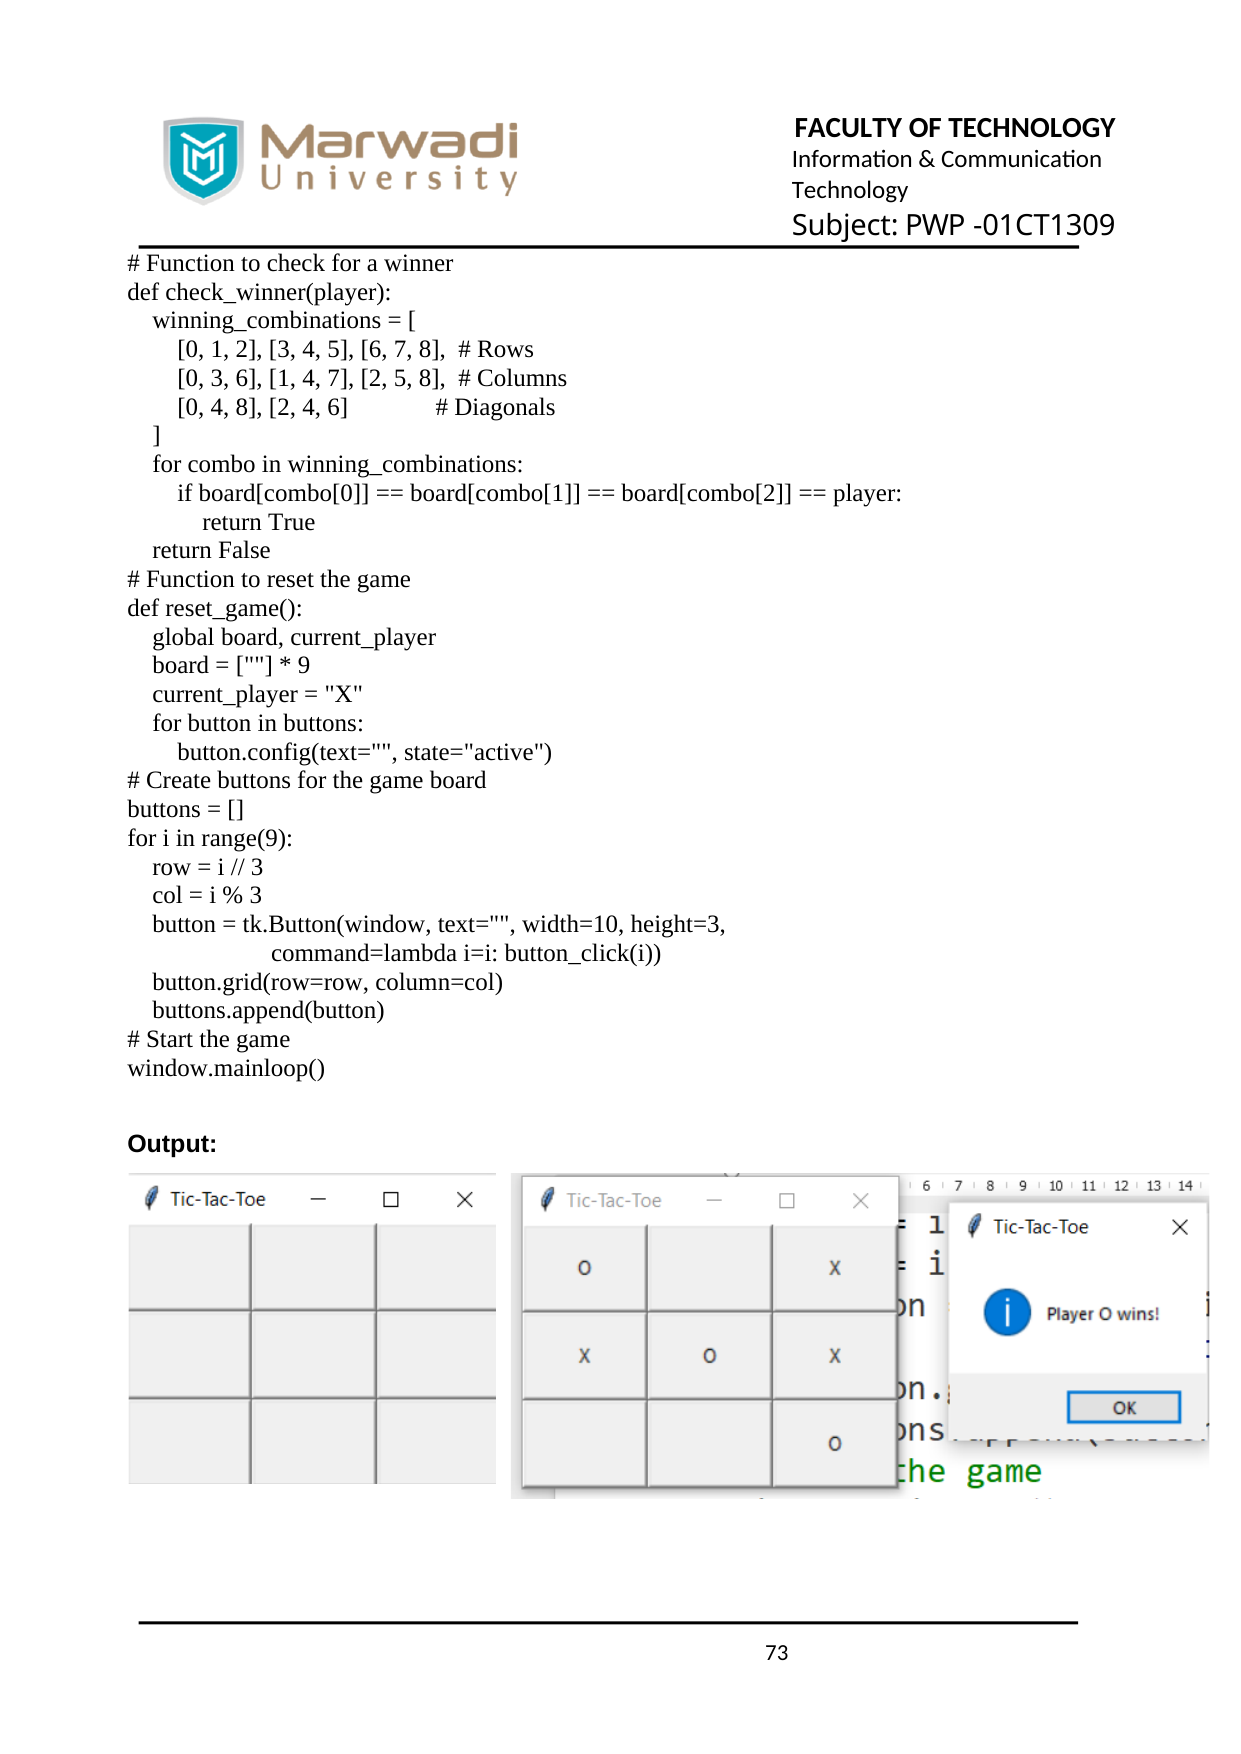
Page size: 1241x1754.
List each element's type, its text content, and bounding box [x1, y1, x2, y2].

text winning_combinations = [ [127, 305, 1065, 334]
text [0, 4, 8], [2, 4, 6] # Diagonals [127, 392, 1065, 420]
text button = tk.Button(window, text="", width=10, height=3, [127, 909, 1065, 938]
text command=lambda i=i: button_click(i)) [127, 938, 1065, 967]
text current_player = "X" [127, 679, 1065, 708]
text for i in range(9): [127, 823, 1065, 852]
text buttons = [] [127, 794, 1065, 823]
text # Create buttons for the game board [127, 765, 1065, 794]
text return False [127, 535, 1065, 564]
text for combo in winning_combinations: [127, 449, 1065, 478]
text window.mainloop() [127, 1053, 1065, 1082]
text def reset_game(): [127, 593, 1065, 622]
text [0, 3, 6], [1, 4, 7], [2, 5, 8], # Columns [127, 363, 1065, 392]
text return True [127, 507, 1065, 535]
text global board, current_player [127, 622, 1065, 650]
text ] [127, 420, 1065, 449]
text for button in buttons: [127, 708, 1065, 737]
text # Function to check for a winner [127, 248, 1065, 277]
text buttons.append(button) [127, 995, 1065, 1024]
picture [509, 1173, 1209, 1497]
text def check_winner(player): [127, 277, 1065, 305]
text row = i // 3 [127, 852, 1065, 880]
text col = i % 3 [127, 880, 1065, 909]
picture [162, 116, 518, 206]
text [0, 1, 2], [3, 4, 5], [6, 7, 8], # Rows [127, 334, 1065, 363]
text # Function to reset the game [127, 564, 1065, 593]
text # Start the game [127, 1024, 1065, 1053]
text button.grid(row=row, column=col) [127, 967, 1065, 995]
text Output: [127, 1128, 1065, 1157]
picture [228, 1173, 496, 1482]
text if board[combo[0]] == board[combo[1]] == board[combo[2]] == player: [127, 478, 1065, 507]
text button.config(text="", state="active") [127, 737, 1065, 765]
text board = [""] * 9 [127, 650, 1065, 679]
